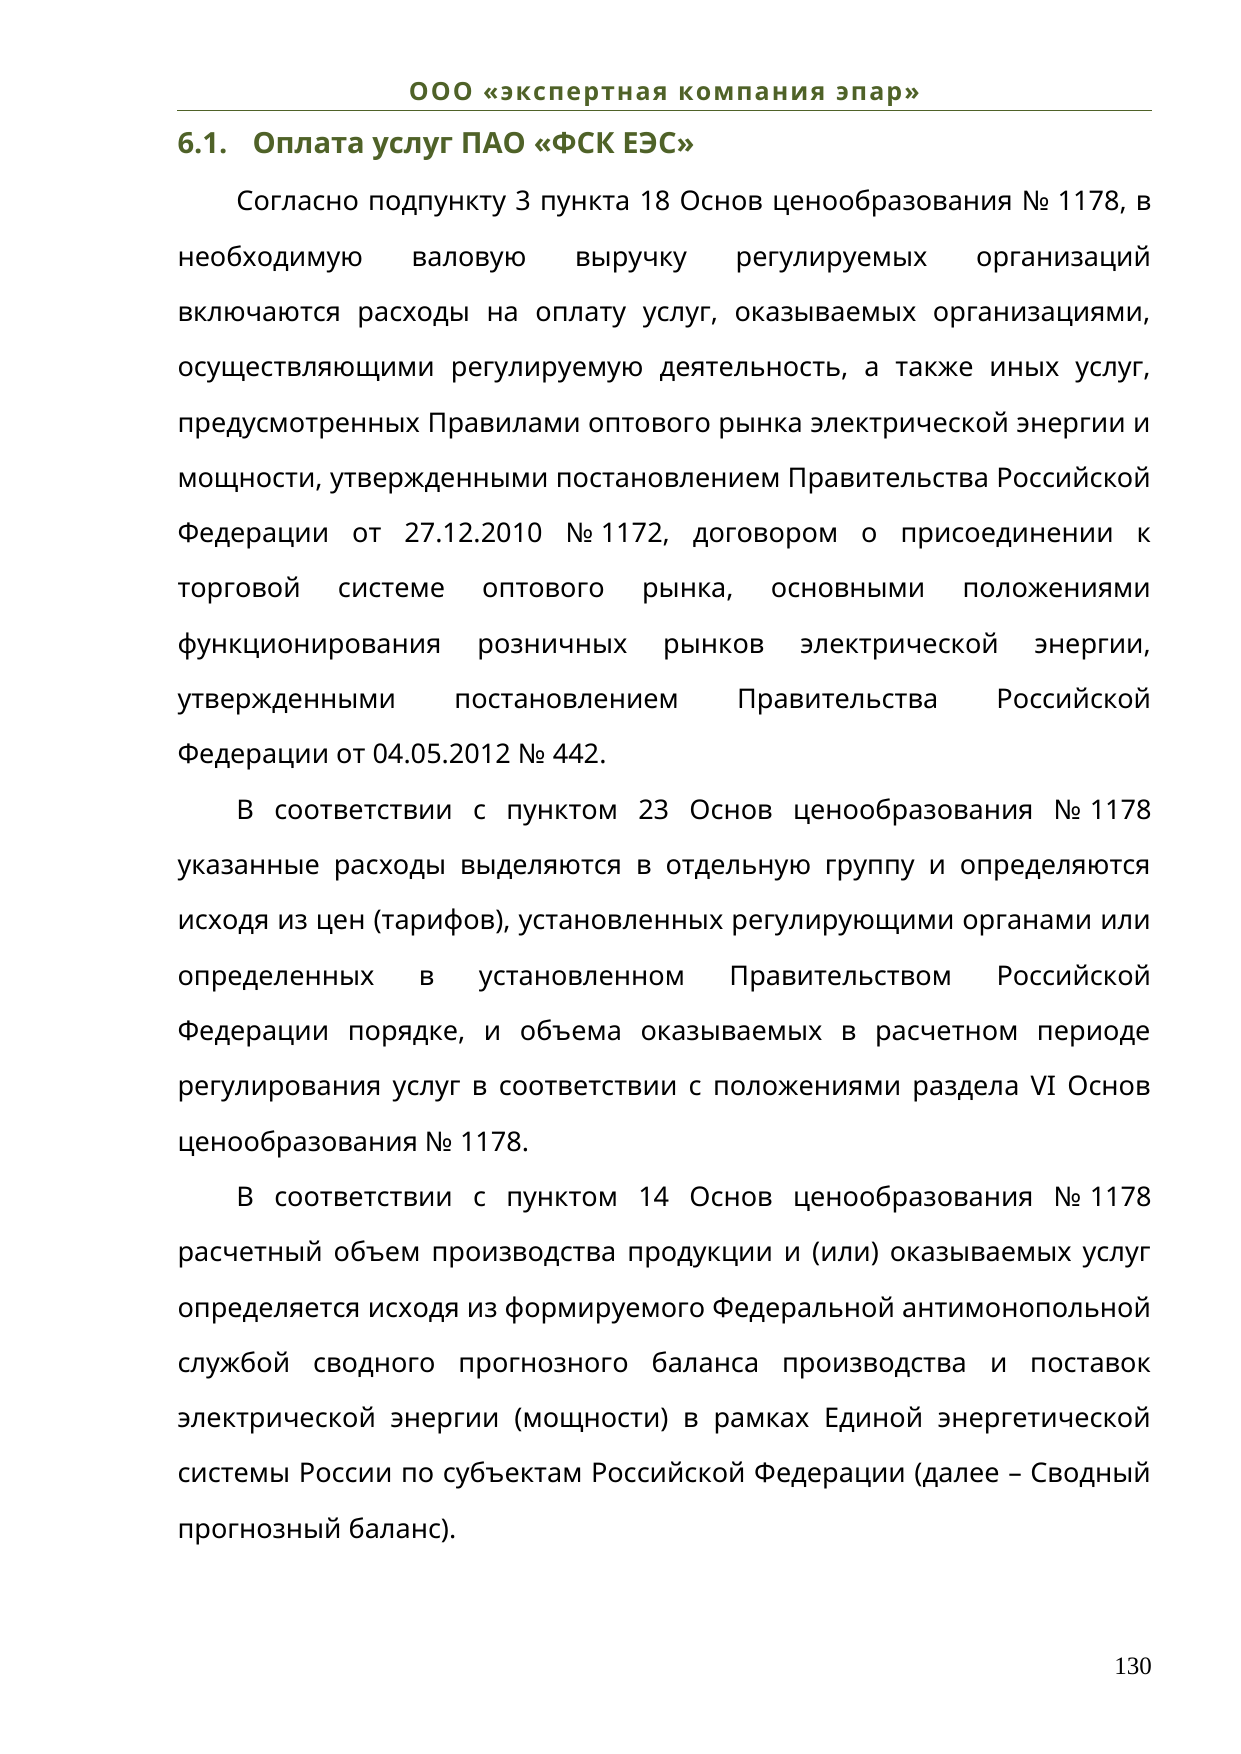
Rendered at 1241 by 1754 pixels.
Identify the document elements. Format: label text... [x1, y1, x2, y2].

subtitle Оплата услуг ПАО «ФСК ЕЭС» [177, 122, 1152, 162]
text В соответствии с пунктом 23 Основ ценообразования № 1178 указанные расходы выделяются в отдельную группу и определяются исходя из цен (тарифов), установленных регулирующими органами или определенных в установленном Правительством Российской Федерации порядке, и объема оказываемых в расчетном периоде регулирования услуг в соответствии с положениями раздела VI Основ ценообразования № 1178. [177, 790, 1152, 1159]
text Согласно подпункту 3 пункта 18 Основ ценообразования № 1178, в необходимую валовую выручку регулируемых организаций включаются расходы на оплату услуг, оказываемых организациями, осуществляющими регулируемую деятельность, а также иных услуг, предусмотренных Правилами оптового рынка электрической энергии и мощности, утвержденными постановлением Правительства Российской Федерации от 27.12.2010 № 1172, договором о присоединении к торговой системе оптового рынка, основными положениями функционирования розничных рынков электрической энергии, утвержденными постановлением Правительства Российской Федерации от 04.05.2012 № 442. [177, 182, 1152, 772]
text В соответствии с пунктом 14 Основ ценообразования № 1178 расчетный объем производства продукции и (или) оказываемых услуг определяется исходя из формируемого Федеральной антимонопольной службой сводного прогнозного баланса производства и поставок электрической энергии (мощности) в рамках Единой энергетической системы России по субъектам Российской Федерации (далее – Сводный прогнозный баланс). [177, 1177, 1152, 1546]
